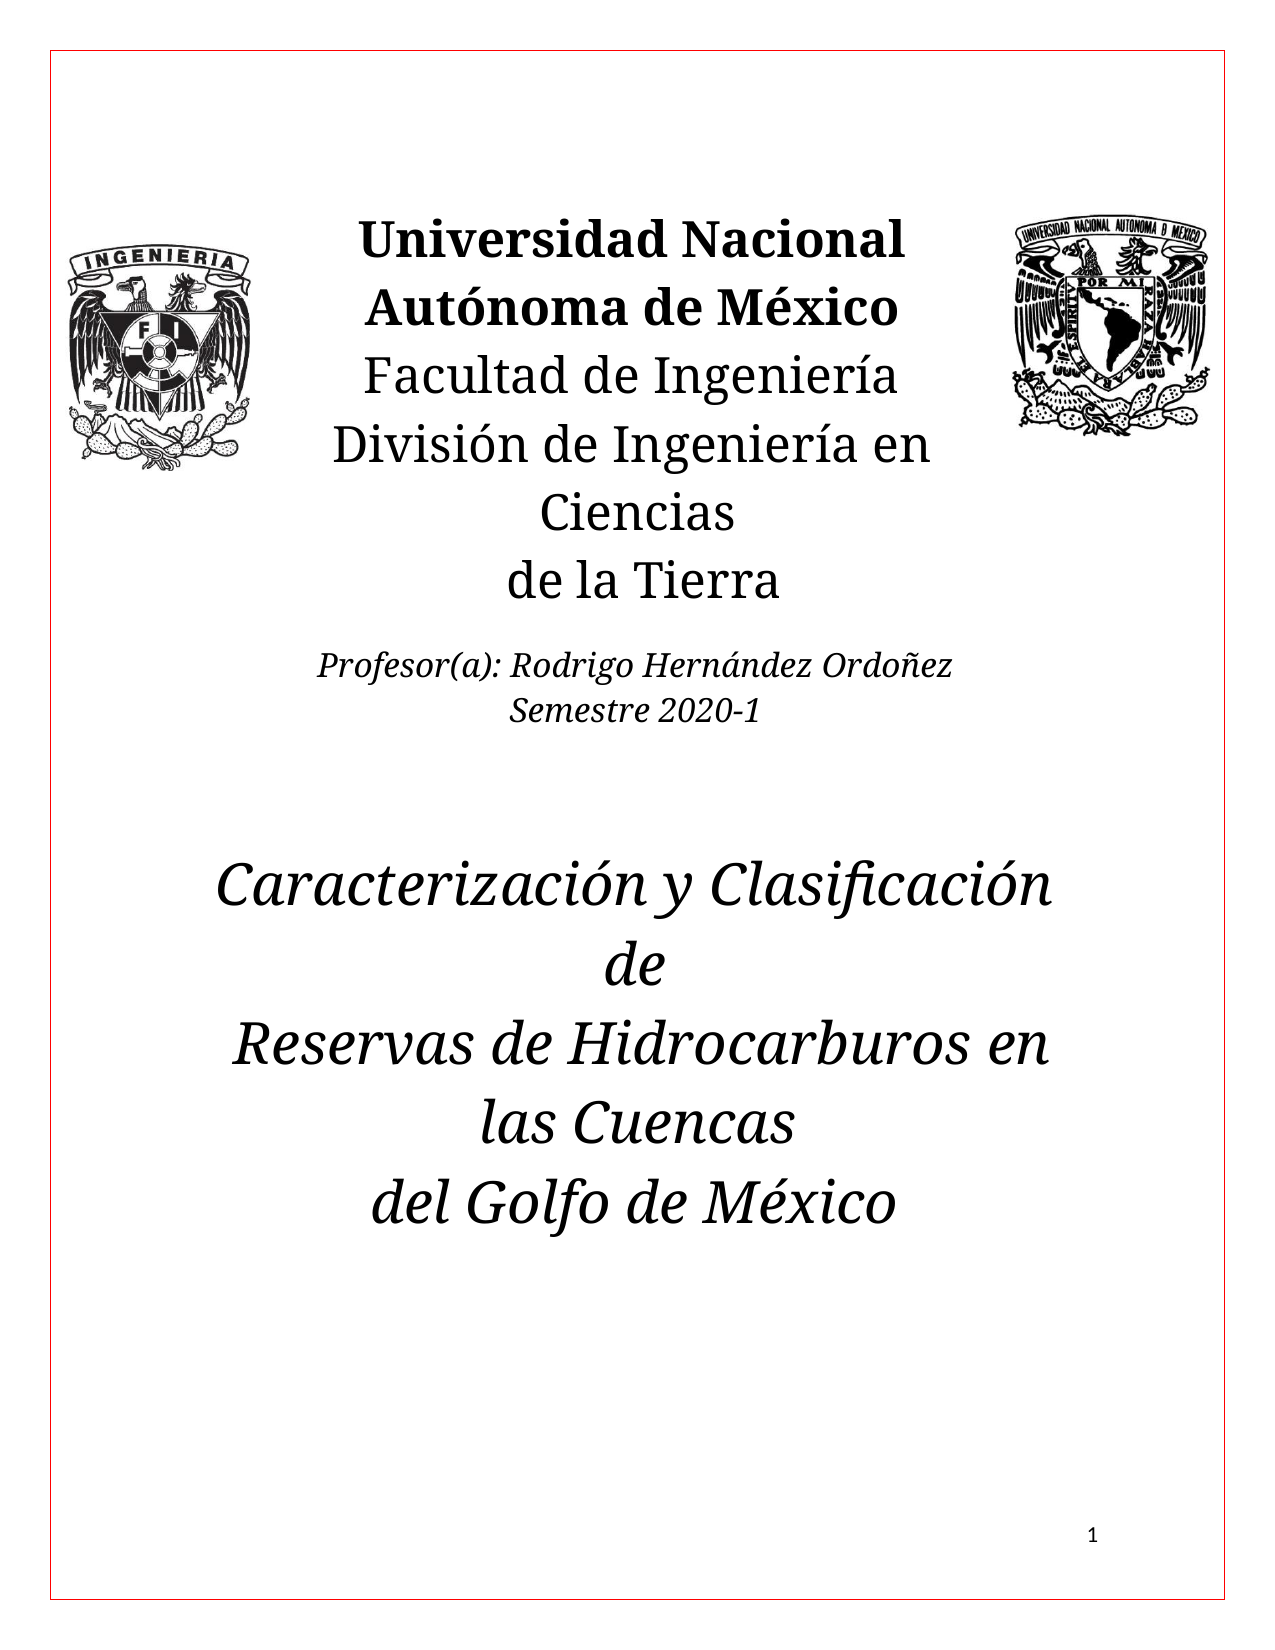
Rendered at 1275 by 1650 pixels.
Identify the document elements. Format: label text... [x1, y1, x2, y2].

text Facultad de Ingeniería [253, 341, 1010, 409]
picture [1010, 206, 1211, 443]
text Semestre 2020-1 [177, 687, 1098, 733]
text Reservas de Hidrocarburos en las Cuencas [177, 1002, 1098, 1161]
text Universidad Nacional Autónoma de México [177, 204, 1098, 341]
text División de Ingeniería en Ciencias [177, 409, 1098, 545]
text del Golfo de México [177, 1161, 1098, 1241]
text Profesor(a): Rodrigo Hernández Ordoñez [177, 642, 1098, 687]
text Caracterización y Clasificación de [177, 843, 1098, 1002]
picture [59, 236, 253, 471]
text de la Tierra [177, 545, 1098, 613]
